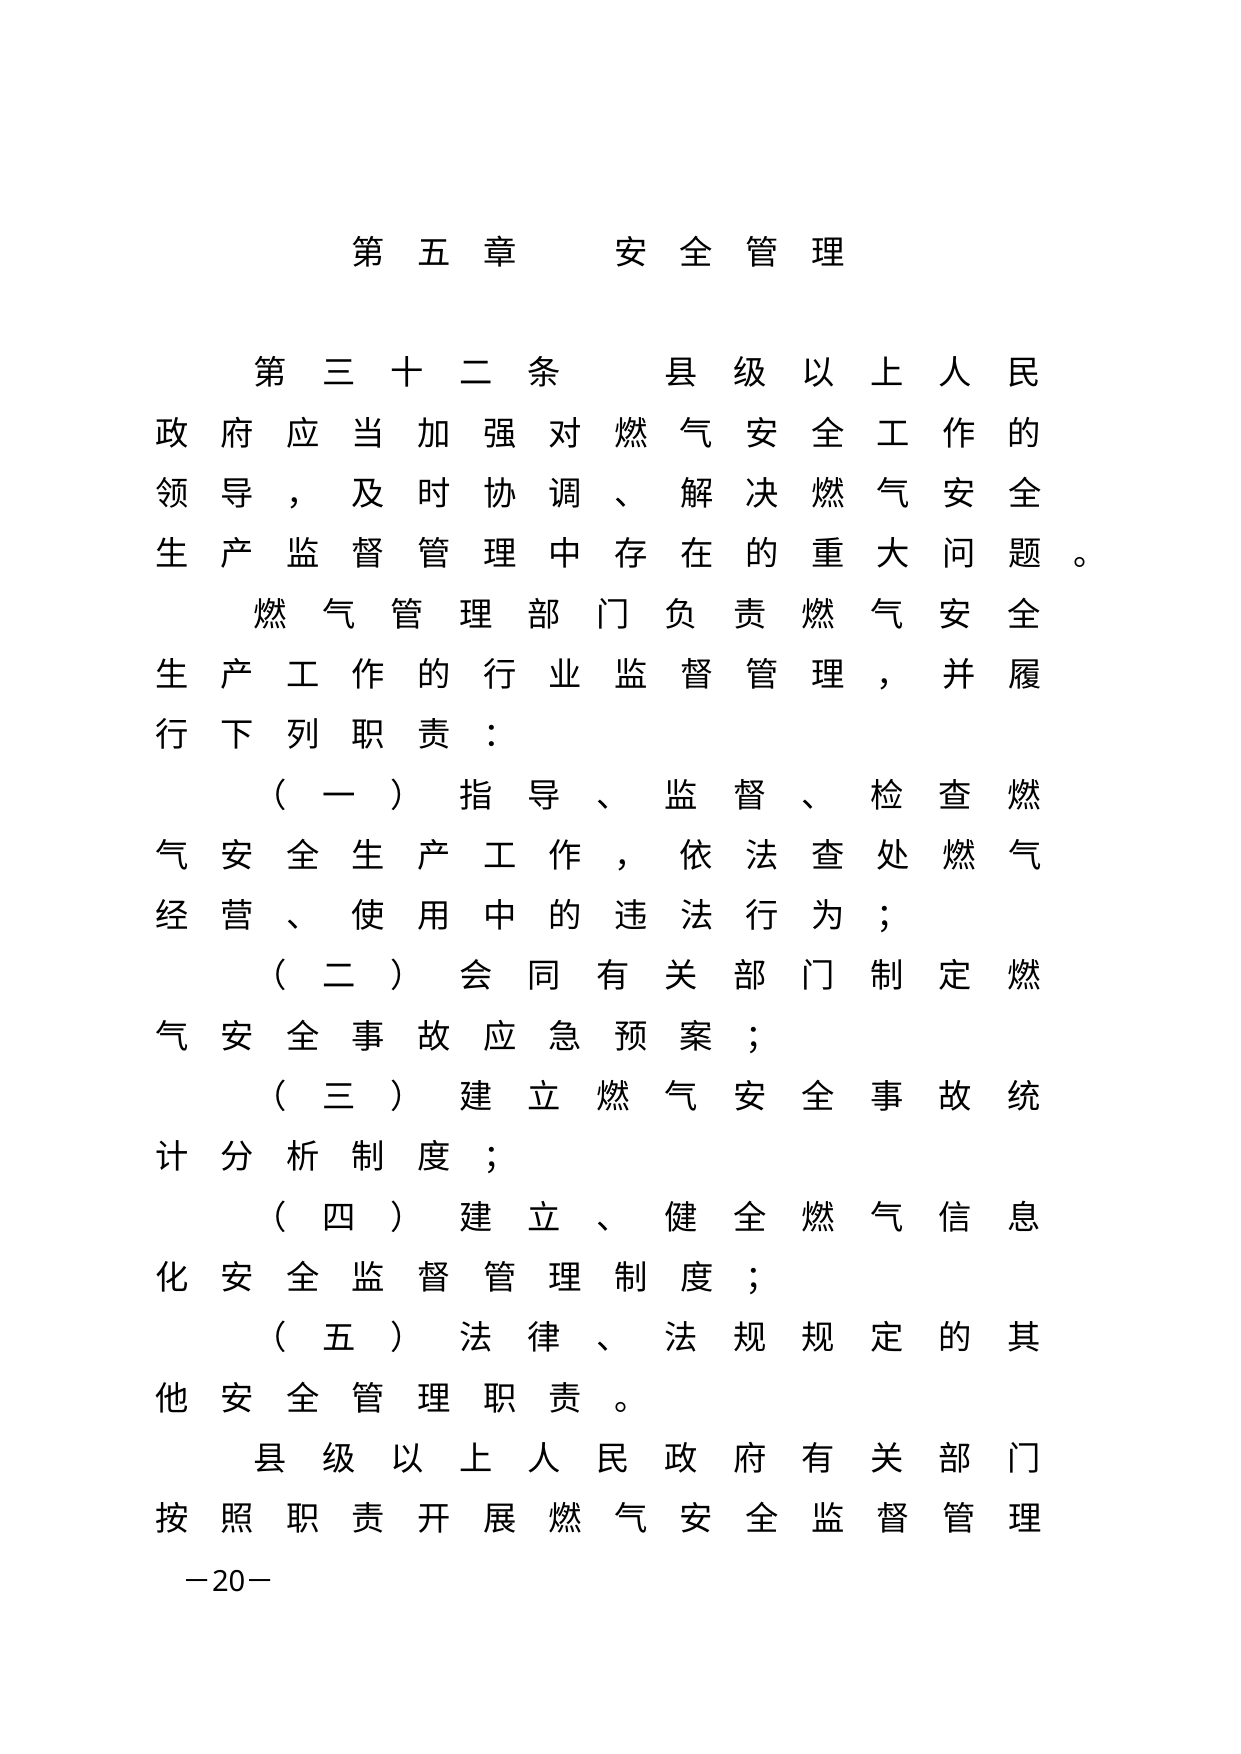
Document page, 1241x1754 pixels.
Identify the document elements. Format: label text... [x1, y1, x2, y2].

text 第三十二条 县级以上人民政府应当加强对燃气安全工作的领导，及时协调、解决燃气安全生产监督管理中存在的重大问题。 [155, 340, 1073, 581]
text （一）指导、监督、检查燃气安全生产工作，依法查处燃气经营、使用中的违法行为； [155, 762, 1073, 943]
text （五）法律、法规规定的其他安全管理职责。 [155, 1305, 1073, 1426]
text （四）建立、健全燃气信息化安全监督管理制度； [155, 1184, 1073, 1305]
text 燃气管理部门负责燃气安全生产工作的行业监督管理，并履行下列职责： [155, 581, 1073, 762]
text 县级以上人民政府有关部门按照职责开展燃气安全监督管理工作。 [155, 1426, 1073, 1546]
text （三）建立燃气安全事故统计分析制度； [155, 1064, 1073, 1184]
text （二）会同有关部门制定燃气安全事故应急预案； [155, 943, 1073, 1064]
text 第五章 安全管理 [155, 219, 1073, 280]
